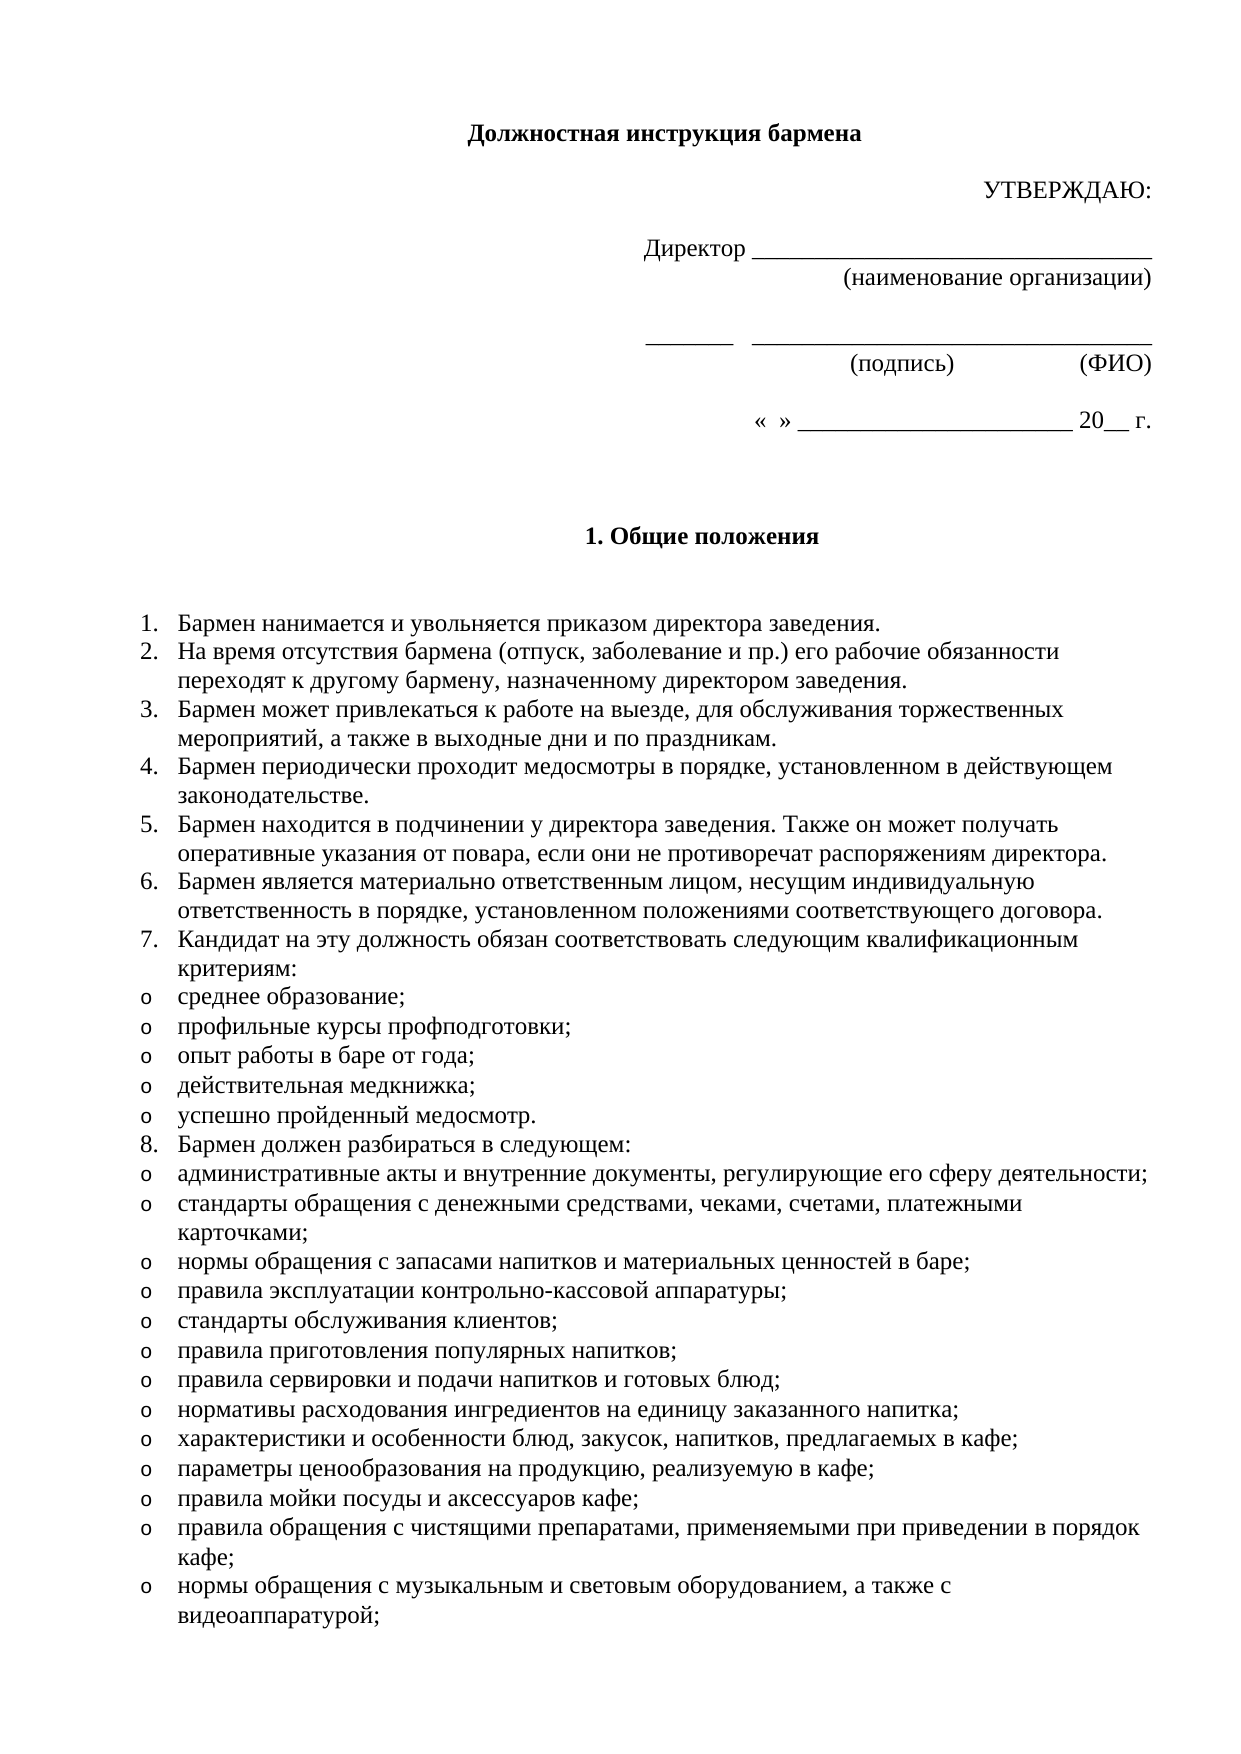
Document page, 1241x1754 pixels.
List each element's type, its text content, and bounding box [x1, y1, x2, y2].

list стандарты обслуживания клиентов; [140, 1305, 1152, 1335]
list правила эксплуатации контрольно-кассовой аппаратуры; [140, 1276, 1152, 1305]
list Бармен может привлекаться к работе на выезде, для обслуживания торжественных мероприятий, а также в выходные дни и по праздникам. [140, 694, 1152, 751]
list Бармен находится в подчинении у директора заведения. Также он может получать оперативные указания от повара, если они не противоречат распоряжениям директора. [140, 809, 1152, 866]
list нормы обращения с музыкальным и световым оборудованием, а также с видеоаппаратурой; [140, 1571, 1152, 1629]
list опыт работы в баре от года; [140, 1041, 1152, 1070]
text Должностная инструкция бармена [177, 118, 1152, 147]
list Бармен нанимается и увольняется приказом директора заведения. [140, 608, 1152, 636]
list правила мойки посуды и аксессуаров кафе; [140, 1483, 1152, 1512]
text 1. Общие положения [252, 521, 1152, 550]
list административные акты и внутренние документы, регулирующие его сферу деятельности; [140, 1158, 1152, 1188]
list правила сервировки и подачи напитков и готовых блюд; [140, 1364, 1152, 1394]
text « » ______________________ 20__ г. [693, 406, 1152, 434]
list стандарты обращения с денежными средствами, чеками, счетами, платежными карточками; [140, 1188, 1152, 1246]
list правила обращения с чистящими препаратами, применяемыми при приведении в порядок кафе; [140, 1512, 1152, 1571]
list нормы обращения с запасами напитков и материальных ценностей в баре; [140, 1246, 1152, 1276]
list параметры ценообразования на продукцию, реализуемую в кафе; [140, 1453, 1152, 1483]
text УТВЕРЖДАЮ: [252, 176, 1152, 204]
list Бармен должен разбираться в следующем: [140, 1129, 1152, 1158]
list Бармен является материально ответственным лицом, несущим индивидуальную ответственность в порядке, установленном положениями соответствующего договора. [140, 866, 1152, 924]
list правила приготовления популярных напитков; [140, 1335, 1152, 1364]
list На время отсутствия бармена (отпуск, заболевание и пр.) его рабочие обязанности переходят к другому бармену, назначенному директором заведения. [140, 636, 1152, 694]
list профильные курсы профподготовки; [140, 1011, 1152, 1041]
text (подпись) (ФИО) [398, 348, 1152, 377]
list действительная медкнижка; [140, 1070, 1152, 1100]
text (наименование организации) [177, 262, 1152, 291]
text _______ ________________________________ [177, 319, 1152, 348]
list Бармен периодически проходит медосмотры в порядке, установленном в действующем законодательстве. [140, 751, 1152, 809]
text Директор ________________________________ [547, 233, 1152, 262]
list среднее образование; [140, 981, 1152, 1011]
list нормативы расходования ингредиентов на единицу заказанного напитка; [140, 1394, 1152, 1423]
list успешно пройденный медосмотр. [140, 1100, 1152, 1129]
list Кандидат на эту должность обязан соответствовать следующим квалификационным критериям: [140, 924, 1152, 981]
list характеристики и особенности блюд, закусок, напитков, предлагаемых в кафе; [140, 1423, 1152, 1453]
